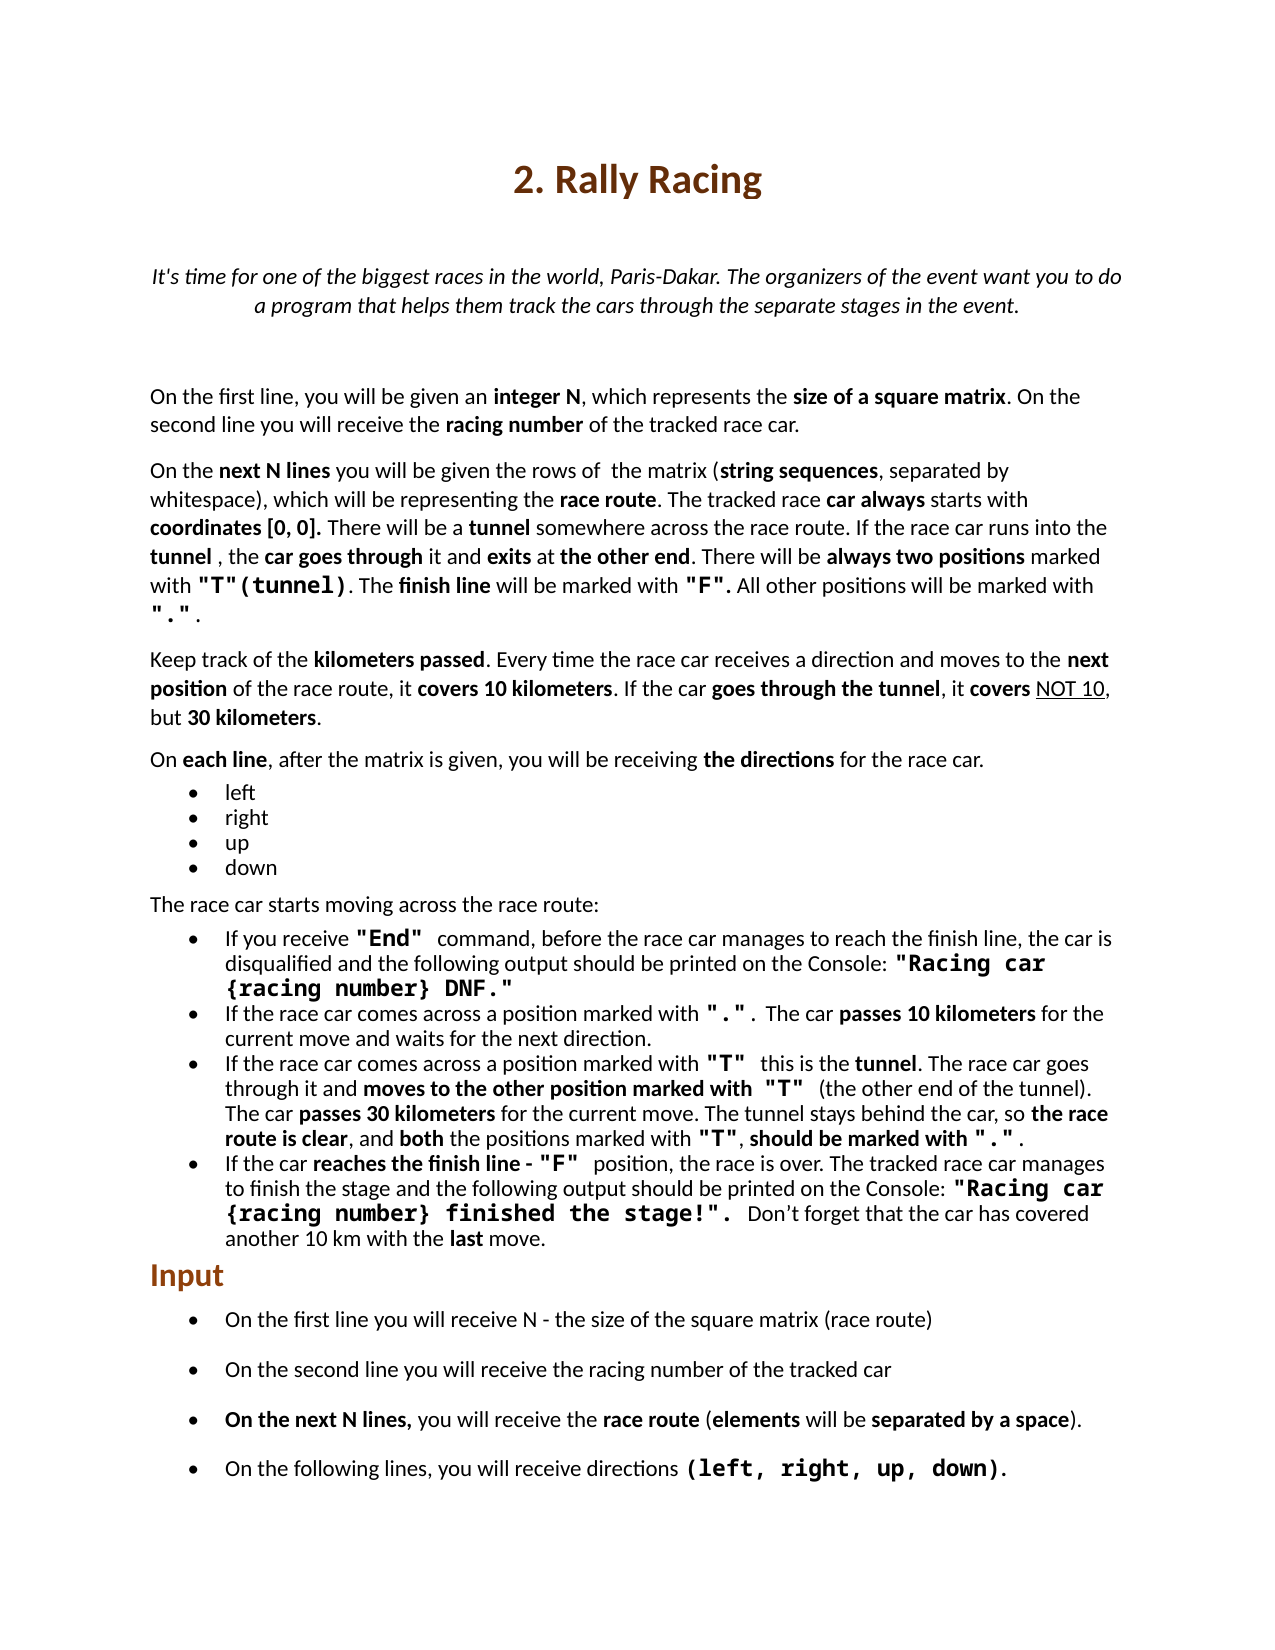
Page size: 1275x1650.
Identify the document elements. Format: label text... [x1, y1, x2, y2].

list If the race car comes across a position marked with ".". The car passes 10 kilometers for the current move and waits for the next direction. [187, 1001, 1125, 1051]
text On each line, after the matrix is given, you will be receiving the directions for the race car. [150, 747, 1125, 772]
list down [187, 856, 1125, 881]
list On the first line you will receive N - the size of the square matrix (race route) [187, 1305, 1125, 1334]
text On the next N lines you will be given the rows of the matrix (string sequences, separated by whitespace), which will be representing the race route. The tracked race car always starts with coordinates [0, 0]. Thеre will be a tunnel somewhere across the race route. If the race car runs into the tunnel , the car goes through it and exits at the other end. There will be always two positions marked with "T"(tunnel). The finish line will be marked with "F". All other positions will be marked with ".". [150, 455, 1125, 628]
list left [187, 781, 1125, 806]
text 2. Rally Racing [150, 171, 1125, 199]
list up [187, 831, 1125, 856]
list right [187, 806, 1125, 831]
list If you receive "End" command, before the race car manages to reach the finish line, the car is disqualified and the following output should be printed on the Console: "Racing car {racing number} DNF." [187, 926, 1125, 1001]
text It's time for one of the biggest races in the world, Paris-Dakar. The organizers of the event want you to do a program that helps them track the cars through the separate stages in the event. [150, 262, 1125, 319]
text On the first line, you will be given an integer N, which represents the size of a square matrix. On the second line you will receive the racing number of the tracked race car. [150, 381, 1125, 439]
list On the following lines, you will receive directions (left, right, up, down). [187, 1454, 1125, 1482]
text Input [150, 1264, 1125, 1292]
list If the car reaches the finish line - "F" position, the race is over. The tracked race car manages to finish the stage and the following output should be printed on the Console: "Racing car {racing number} finished the stage!". Don’t forget that the car has covered another 10 km with the last move. [187, 1151, 1125, 1251]
text Keep track of the kilometers passed. Every time the race car receives a direction and moves to the next position of the race route, it covers 10 kilometers. If the car goes through the tunnel, it covers NOT 10, but 30 kilometers. [150, 644, 1125, 731]
list If the race car comes across a position marked with "T" this is the tunnel. The race car goes through it and moves to the other position marked with "T" (the other end of the tunnel). The car passes 30 kilometers for the current move. The tunnel stays behind the car, so the race route is clear, and both the positions marked with "T", should be marked with ".". [187, 1051, 1125, 1151]
list On the second line you will receive the racing number of the tracked car [187, 1354, 1125, 1383]
text The race car starts moving across the race route: [150, 889, 1125, 918]
list On the next N lines, you will receive the race route (elements will be separated by a space). [187, 1404, 1125, 1433]
